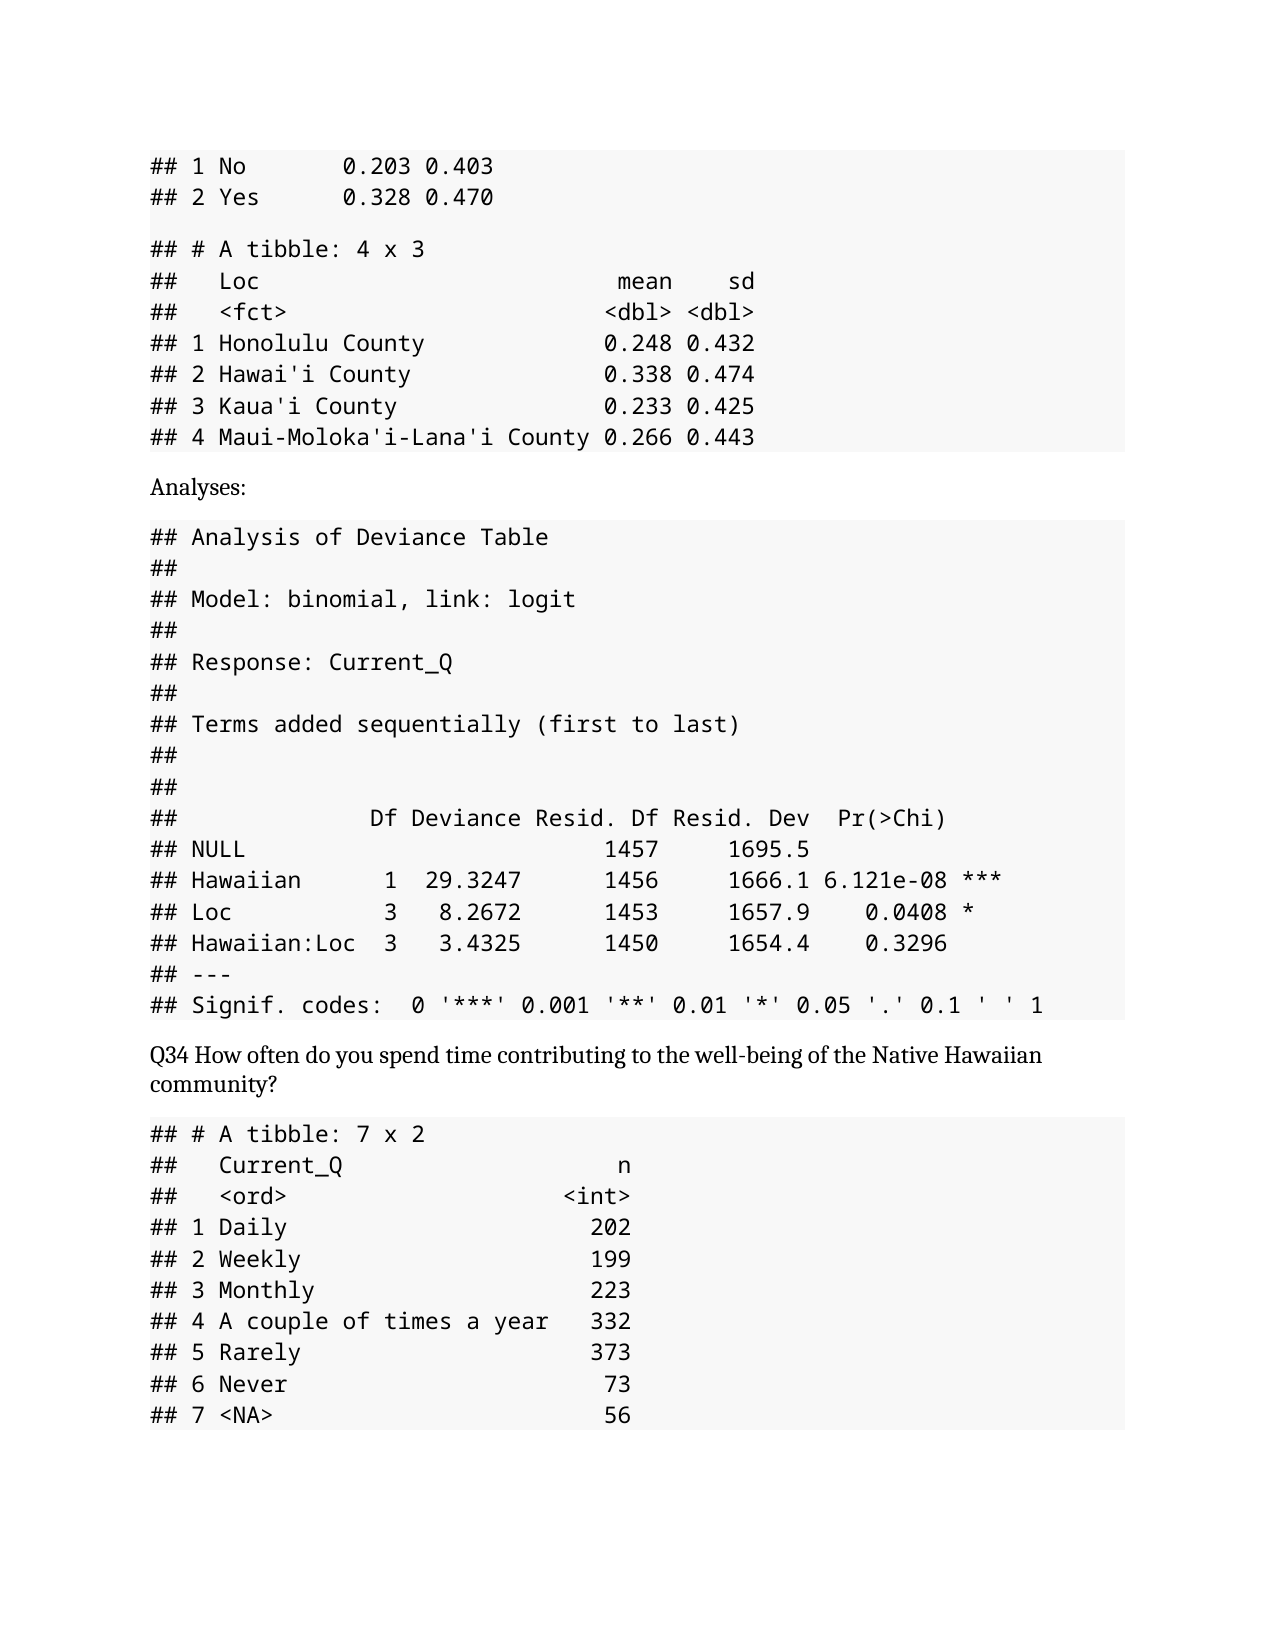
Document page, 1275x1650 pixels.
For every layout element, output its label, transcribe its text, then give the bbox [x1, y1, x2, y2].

text Analyses: [150, 473, 1125, 502]
text ## Analysis of Deviance Table ## ## Model: binomial, link: logit ## ## Response: Current_Q ## ## Terms added sequentially (first to last) ## ## ## Df Deviance Resid. Df Resid. Dev Pr(>Chi) ## NULL 1457 1695.5 ## Hawaiian 1 29.3247 1456 1666.1 6.121e-08 *** ## Loc 3 8.2672 1453 1657.9 0.0408 * ## Hawaiian:Loc 3 3.4325 1450 1654.4 0.3296 ## --- ## Signif. codes: 0 '***' 0.001 '**' 0.01 '*' 0.05 '.' 0.1 ' ' 1 [150, 520, 1125, 1020]
text ## # A tibble: 7 x 2 ## Current_Q n ## <ord> <int> ## 1 Daily 202 ## 2 Weekly 199 ## 3 Monthly 223 ## 4 A couple of times a year 332 ## 5 Rarely 373 ## 6 Never 73 ## 7 <NA> 56 [150, 1117, 1125, 1430]
text Q34 How often do you spend time contributing to the well-being of the Native Hawaiian community? [150, 1041, 1125, 1099]
text ## # A tibble: 4 x 3 ## Loc mean sd ## <fct> <dbl> <dbl> ## 1 Honolulu County 0.248 0.432 ## 2 Hawai'i County 0.338 0.474 ## 3 Kaua'i County 0.233 0.425 ## 4 Maui-Moloka'i-Lana'i County 0.266 0.443 [150, 233, 1125, 452]
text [150, 150, 1125, 212]
